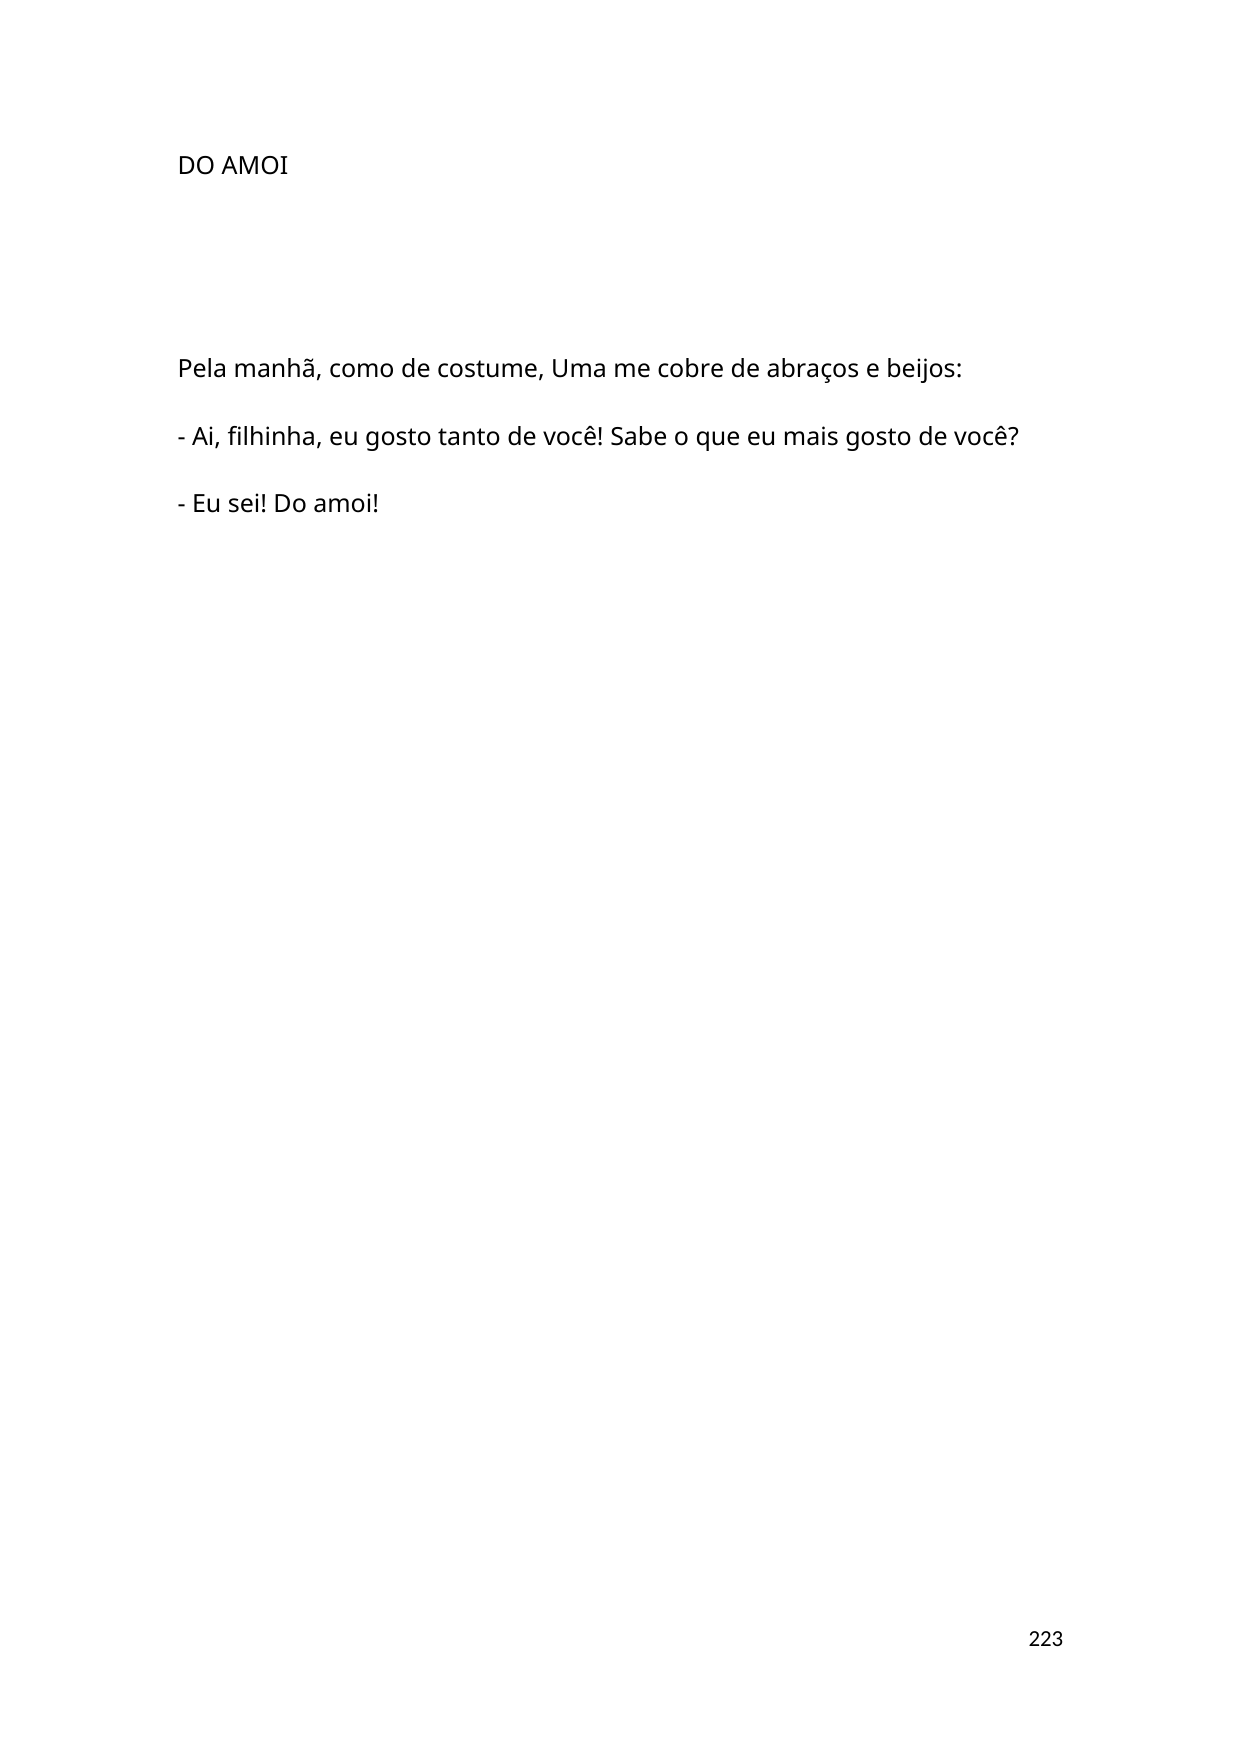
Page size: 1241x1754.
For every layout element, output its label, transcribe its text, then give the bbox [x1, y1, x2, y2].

text - Eu sei! Do amoi! [177, 486, 1063, 520]
text DO AMOI [177, 148, 1063, 182]
text Pela manhã, como de costume, Uma me cobre de abraços e beijos: [177, 351, 1063, 385]
text - Ai, filhinha, eu gosto tanto de você! Sabe o que eu mais gosto de você? [177, 418, 1063, 452]
